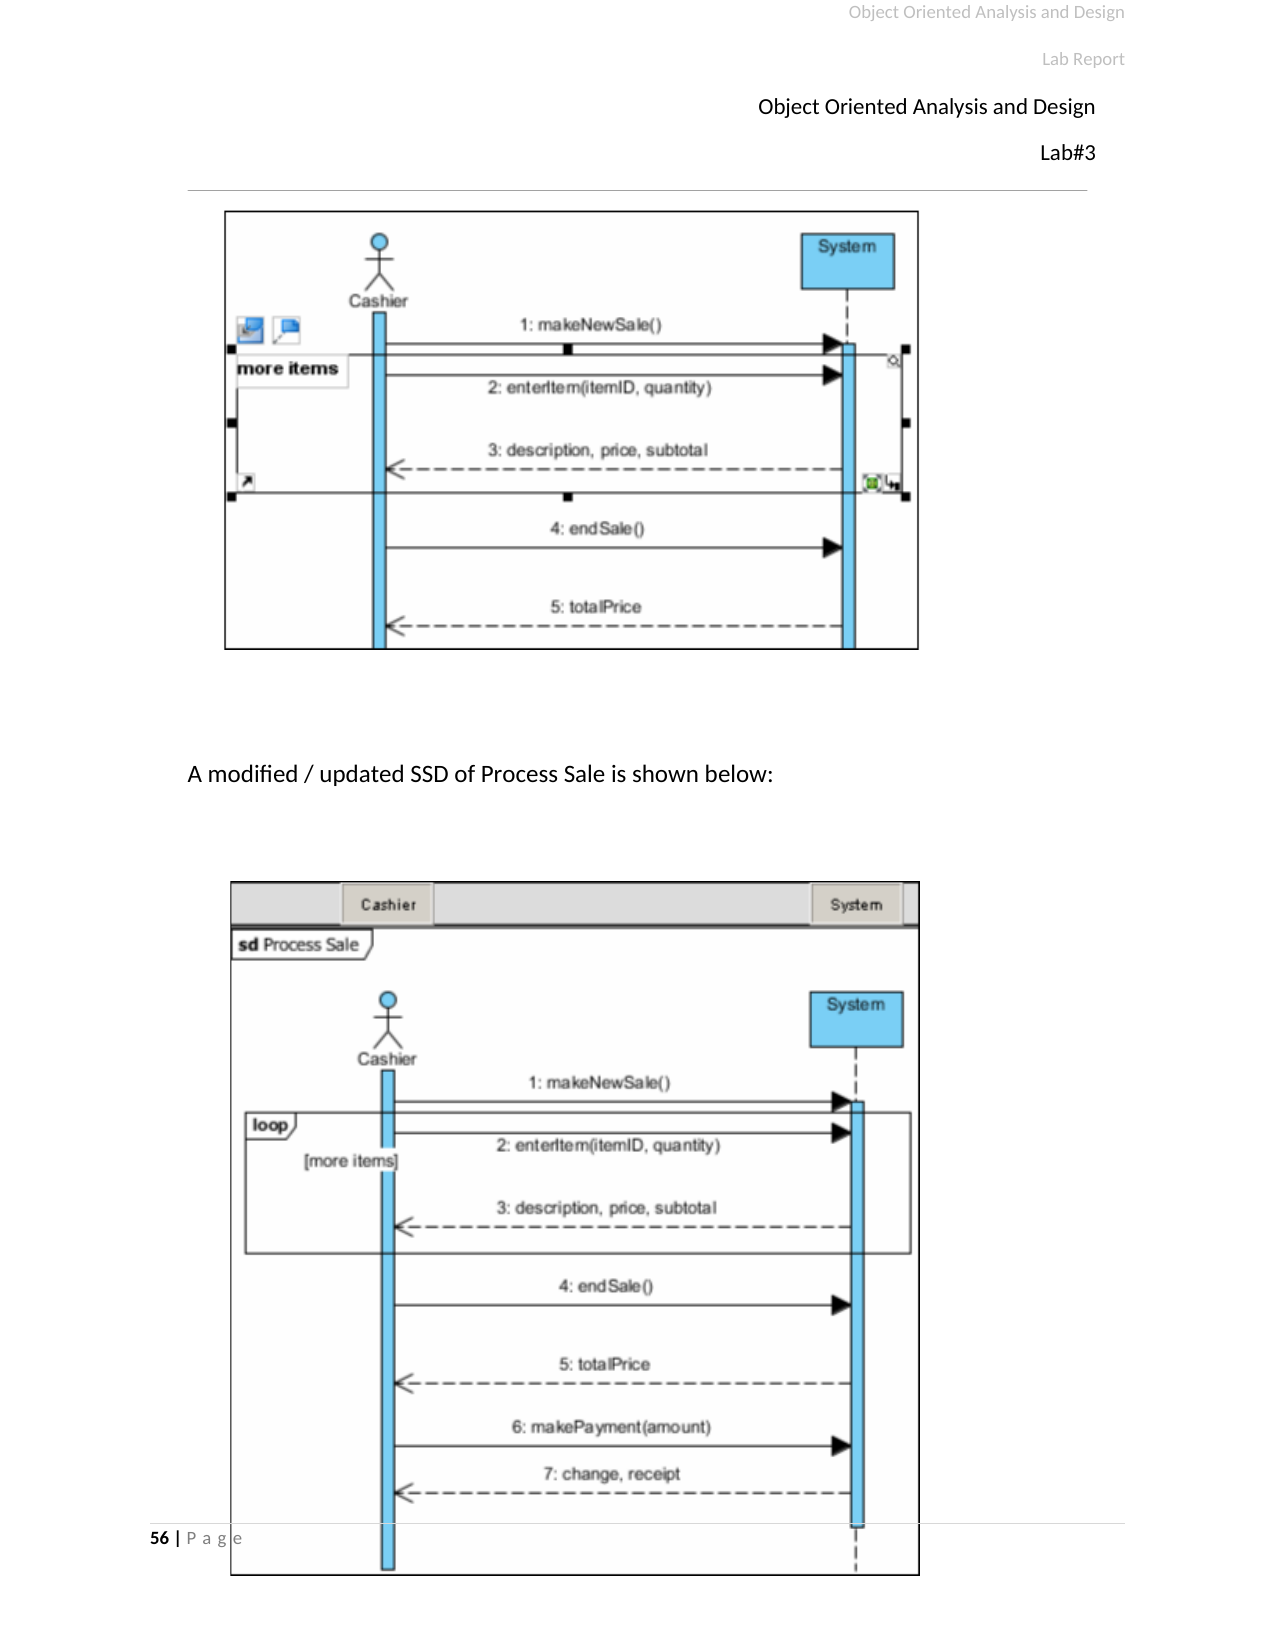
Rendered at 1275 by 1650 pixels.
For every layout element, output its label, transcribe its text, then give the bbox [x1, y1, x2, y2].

text Lab#3 [494, 140, 1096, 166]
picture [230, 1524, 920, 1576]
picture [230, 881, 920, 1523]
text Object Oriented Analysis and Design [494, 94, 1096, 119]
picture [187, 190, 1088, 650]
text A modified / updated SSD of Process Sale is shown below: [187, 760, 1125, 789]
